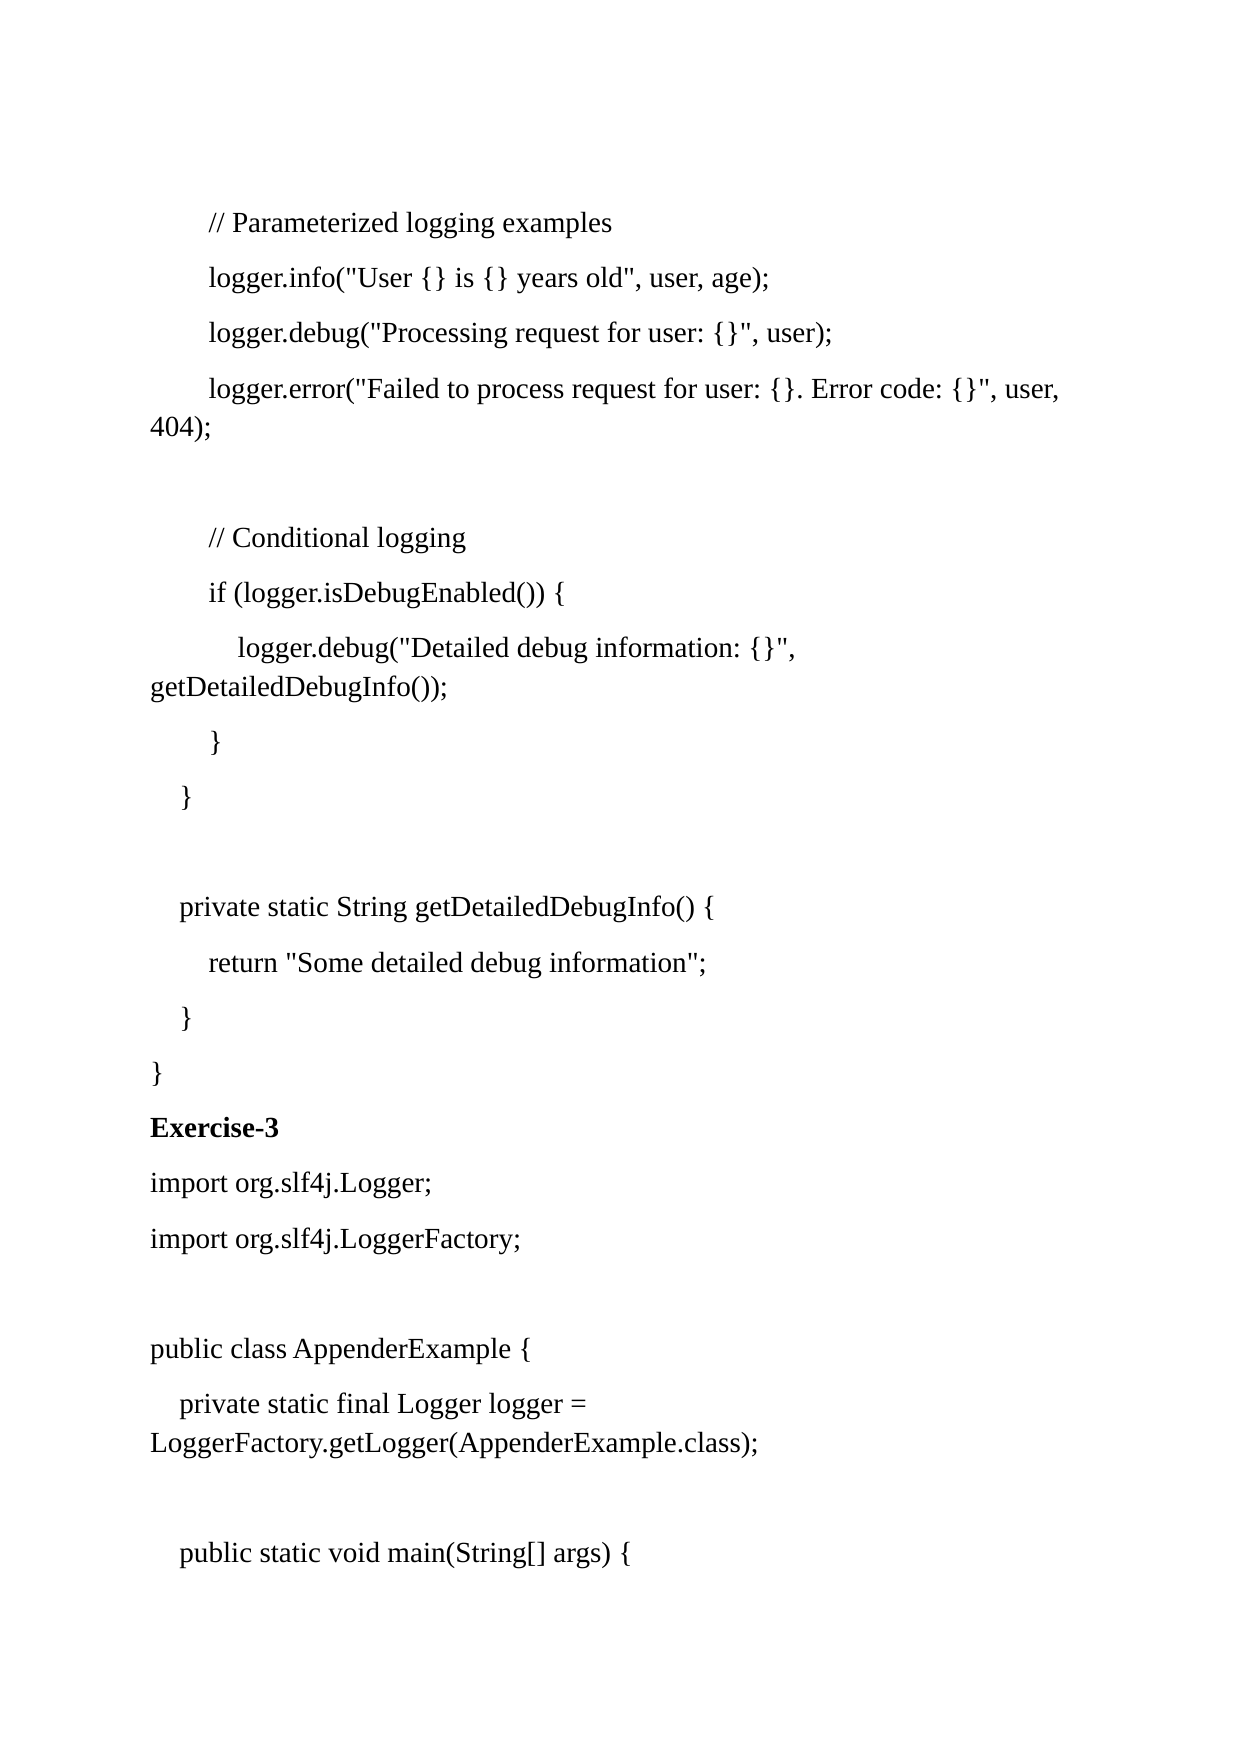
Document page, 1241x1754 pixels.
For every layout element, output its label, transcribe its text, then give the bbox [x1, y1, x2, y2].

text logger.error("Failed to process request for user: {}. Error code: {}", user, 404); [150, 371, 1090, 443]
text Exercise-3 [150, 1110, 1090, 1144]
text import org.slf4j.Logger; [150, 1166, 1090, 1199]
text private static String getDetailedDebugInfo() { [150, 889, 1090, 923]
text } [150, 779, 1090, 813]
text // Conditional logging [150, 520, 1090, 553]
text import org.slf4j.LoggerFactory; [150, 1221, 1090, 1254]
text return "Some detailed debug information"; [150, 945, 1090, 978]
text public class AppenderExample { [150, 1331, 1090, 1365]
text } [150, 724, 1090, 757]
text } [150, 1000, 1090, 1033]
text if (logger.isDebugEnabled()) { [150, 575, 1090, 608]
text logger.debug("Detailed debug information: {}", getDetailedDebugInfo()); [150, 630, 1090, 702]
text public static void main(String[] args) { [150, 1535, 1090, 1569]
text // Parameterized logging examples [150, 205, 1090, 239]
text logger.info("User {} is {} years old", user, age); [150, 260, 1090, 294]
text private static final Logger logger = LoggerFactory.getLogger(AppenderExample.class); [150, 1386, 1090, 1458]
text } [150, 1055, 1090, 1089]
text logger.debug("Processing request for user: {}", user); [150, 316, 1090, 349]
